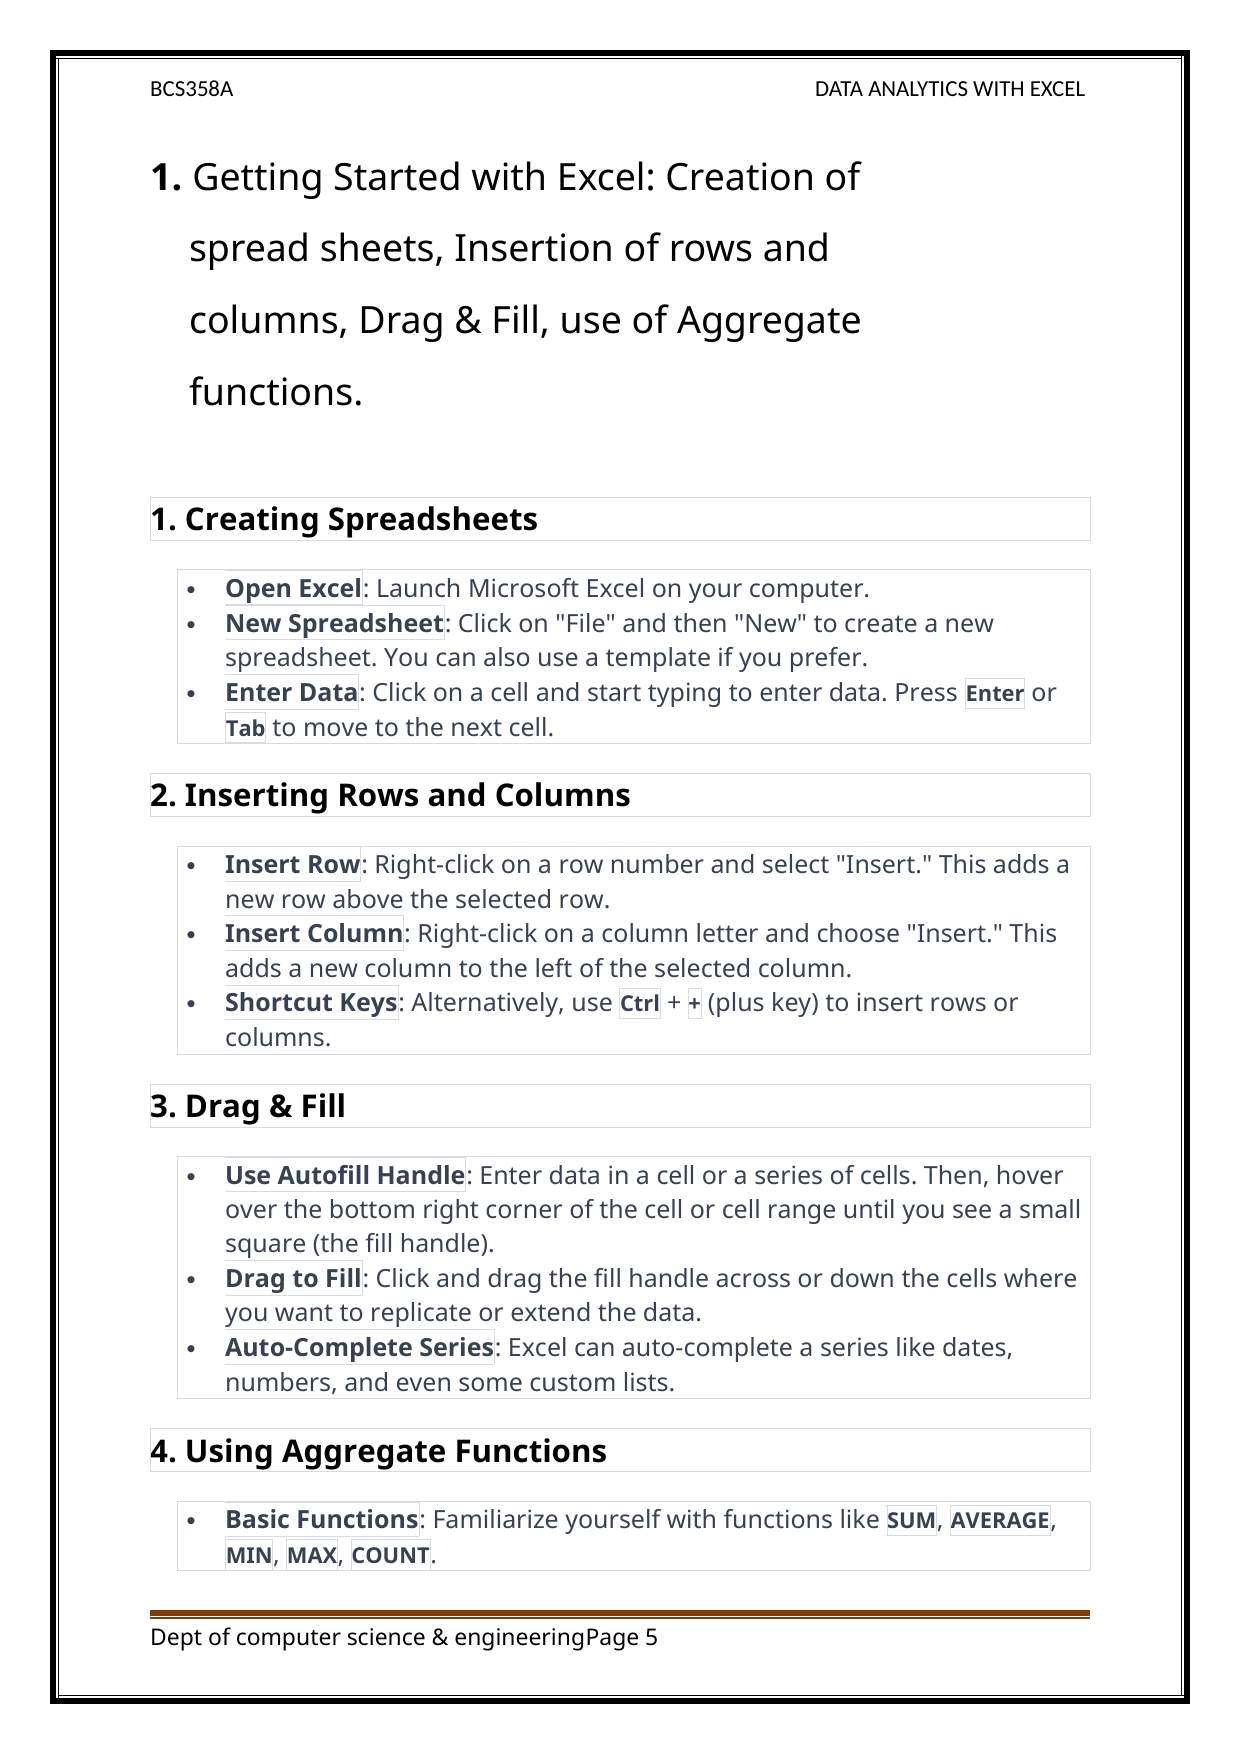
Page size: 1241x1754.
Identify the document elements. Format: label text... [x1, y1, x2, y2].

list Insert Column: Right-click on a column letter and choose "Insert." This adds a new column to the left of the selected column. [178, 915, 1090, 984]
list Basic Functions: Familiarize yourself with functions like SUM, AVERAGE, MIN, MAX, COUNT. [178, 1502, 1090, 1570]
text 2. Inserting Rows and Columns [151, 774, 1090, 816]
list Open Excel: Launch Microsoft Excel on your computer. [363, 570, 1090, 604]
text spread sheets, Insertion of rows and [150, 222, 1090, 273]
list Auto-Complete Series: Excel can auto-complete a series like dates, numbers, and even some custom lists. [178, 1329, 1090, 1398]
list Shortcut Keys: Alternatively, use Ctrl + + (plus key) to insert rows or columns. [178, 984, 1090, 1054]
list Use Autofill Handle: Enter data in a cell or a series of cells. Then, hover over the bottom right corner of the cell or cell range until you see a small square (the fill handle). [178, 1157, 1090, 1259]
list Drag to Fill: Click and drag the fill handle across or down the cells where you want to replicate or extend the data. [178, 1259, 1090, 1329]
text columns, Drag & Fill, use of Aggregate [150, 293, 1090, 344]
text 4. Using Aggregate Functions [151, 1429, 1090, 1471]
list New Spreadsheet: Click on "File" and then "New" to create a new spreadsheet. You can also use a template if you prefer. [178, 604, 1090, 673]
list Insert Row: Right-click on a row number and select "Insert." This adds a new row above the selected row. [178, 847, 1090, 915]
text 3. Drag & Fill [151, 1085, 1090, 1127]
text 1. Getting Started with Excel: Creation of [150, 150, 1090, 201]
list Enter Data: Click on a cell and start typing to enter data. Press Enter or Tab to move to the next cell. [178, 673, 1090, 743]
list Open Excel: Launch Microsoft Excel on your computer. [178, 570, 362, 604]
text 1. Creating Spreadsheets [151, 498, 1090, 540]
text functions. [150, 365, 1090, 416]
